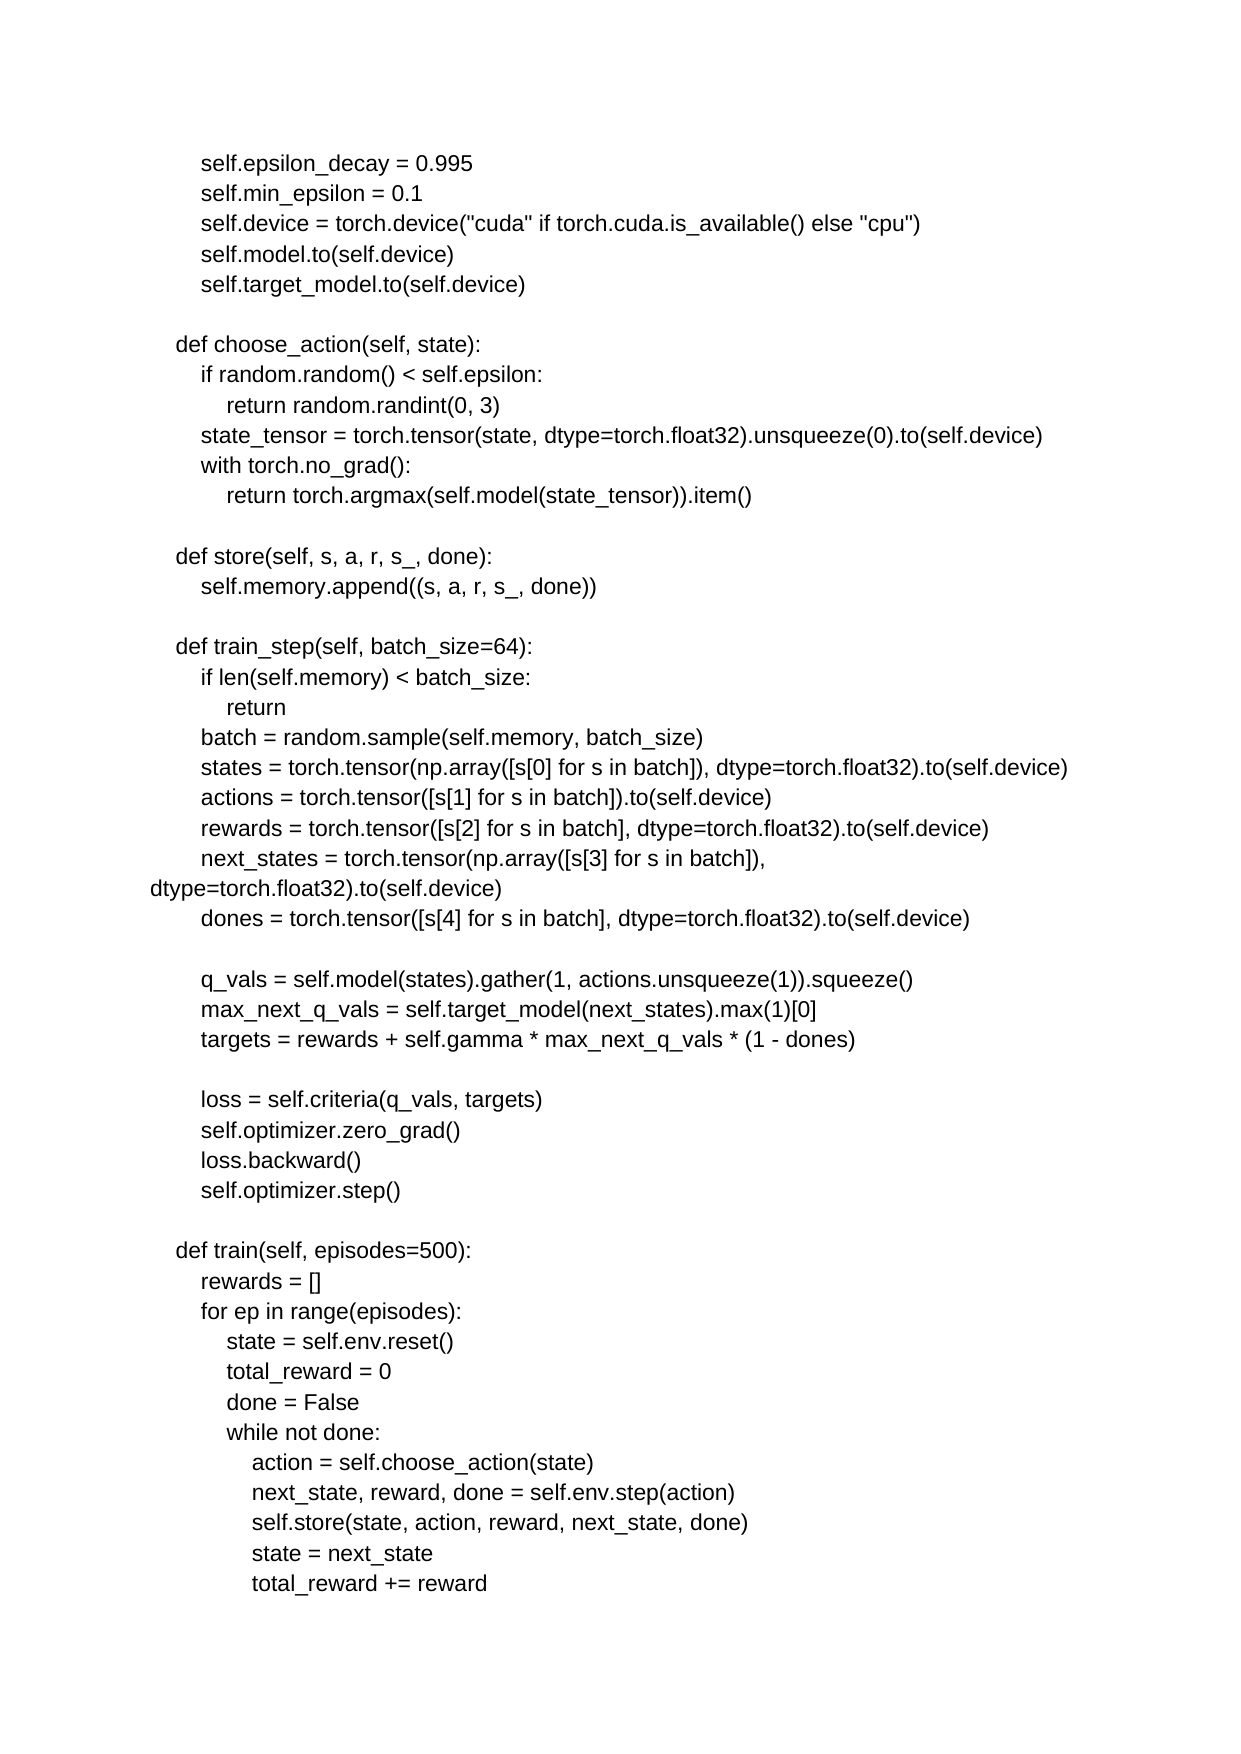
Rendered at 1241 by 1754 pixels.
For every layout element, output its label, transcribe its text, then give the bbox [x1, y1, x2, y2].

text actions = torch.tensor([s[1] for s in batch]).to(self.device) [150, 784, 1090, 811]
text while not done: [150, 1419, 1090, 1445]
text def store(self, s, a, r, s_, done): [150, 543, 1090, 569]
text if len(self.memory) < batch_size: [150, 663, 1090, 690]
text total_reward = 0 [150, 1358, 1090, 1385]
text total_reward += reward [150, 1570, 1090, 1596]
text state = next_state [150, 1539, 1090, 1566]
text self.optimizer.step() [150, 1177, 1090, 1203]
text self.memory.append((s, a, r, s_, done)) [150, 573, 1090, 599]
text for ep in range(episodes): [150, 1298, 1090, 1324]
text q_vals = self.model(states).gather(1, actions.unsqueeze(1)).squeeze() [150, 966, 1090, 992]
text if random.random() < self.epsilon: [150, 361, 1090, 388]
text self.device = torch.device("cuda" if torch.cuda.is_available() else "cpu") [150, 210, 1090, 237]
text states = torch.tensor(np.array([s[0] for s in batch]), dtype=torch.float32).to(self.device) [150, 754, 1090, 781]
text self.min_epsilon = 0.1 [150, 180, 1090, 207]
text with torch.no_grad(): [150, 452, 1090, 478]
text return torch.argmax(self.model(state_tensor)).item() [150, 482, 1090, 509]
text self.store(state, action, reward, next_state, done) [150, 1509, 1090, 1536]
text def choose_action(self, state): [150, 331, 1090, 358]
text batch = random.sample(self.memory, batch_size) [150, 724, 1090, 750]
text done = False [150, 1388, 1090, 1415]
text rewards = [] [150, 1268, 1090, 1294]
text self.optimizer.zero_grad() [150, 1117, 1090, 1143]
text self.target_model.to(self.device) [150, 271, 1090, 297]
text return [150, 694, 1090, 720]
text state_tensor = torch.tensor(state, dtype=torch.float32).unsqueeze(0).to(self.device) [150, 422, 1090, 448]
text max_next_q_vals = self.target_model(next_states).max(1)[0] [150, 996, 1090, 1022]
text return random.randint(0, 3) [150, 392, 1090, 418]
text rewards = torch.tensor([s[2] for s in batch], dtype=torch.float32).to(self.device) [150, 814, 1090, 841]
text loss.backward() [150, 1147, 1090, 1173]
text loss = self.criteria(q_vals, targets) [150, 1086, 1090, 1113]
text next_state, reward, done = self.env.step(action) [150, 1479, 1090, 1506]
text self.model.to(self.device) [150, 241, 1090, 267]
text action = self.choose_action(state) [150, 1449, 1090, 1475]
text state = self.env.reset() [150, 1328, 1090, 1354]
text def train_step(self, batch_size=64): [150, 633, 1090, 660]
text self.epsilon_decay = 0.995 [150, 150, 1090, 176]
text targets = rewards + self.gamma * max_next_q_vals * (1 - dones) [150, 1026, 1090, 1052]
text dones = torch.tensor([s[4] for s in batch], dtype=torch.float32).to(self.device) [150, 905, 1090, 932]
text def train(self, episodes=500): [150, 1237, 1090, 1264]
text next_states = torch.tensor(np.array([s[3] for s in batch]), dtype=torch.float32).to(self.device) [150, 845, 1090, 901]
